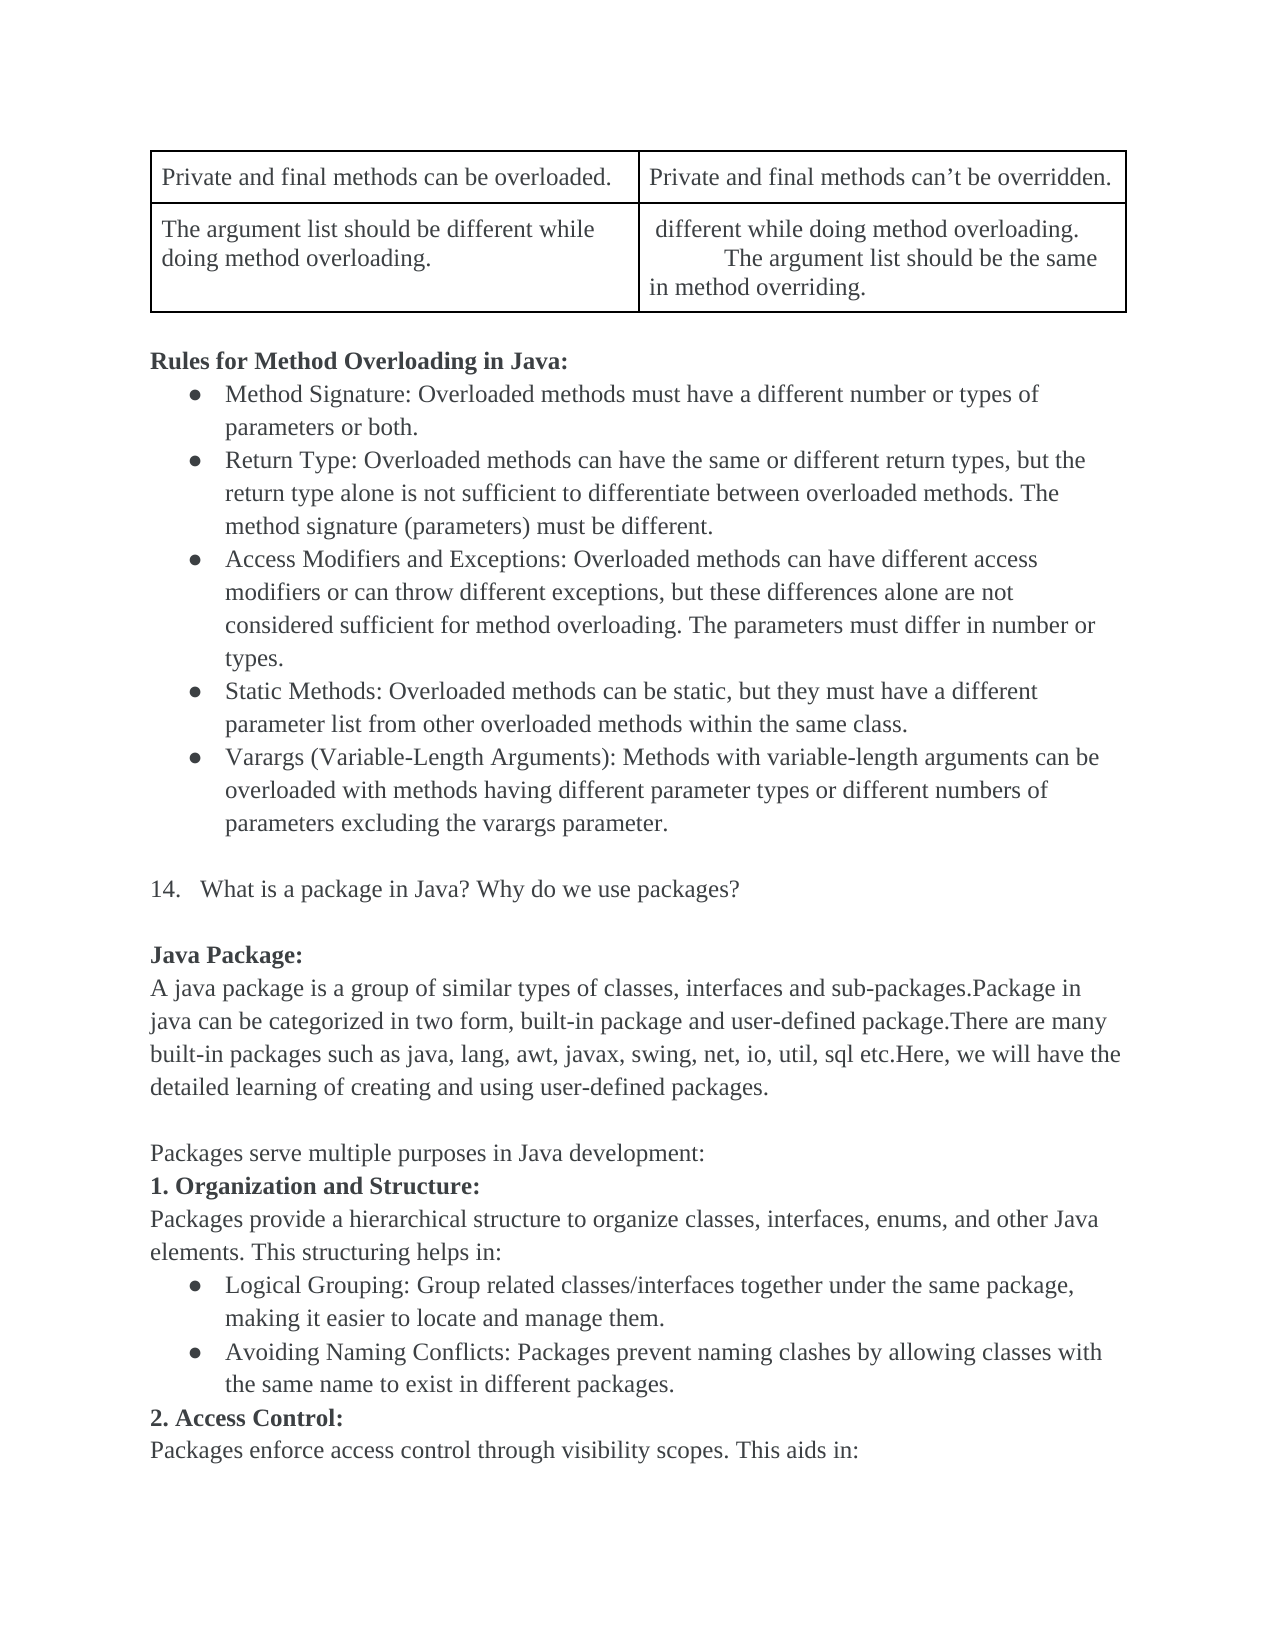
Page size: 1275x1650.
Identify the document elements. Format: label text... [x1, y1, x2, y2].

text Packages serve multiple purposes in Java development: [150, 1138, 1125, 1167]
table_cell Private and final methods can be overloaded. [152, 152, 638, 202]
text A java package is a group of similar types of classes, interfaces and sub-packages.Package in java can be categorized in two form, built-in package and user-defined package.There are many built-in packages such as java, lang, awt, javax, swing, net, io, util, sql etc.Here, we will have the detailed learning of creating and using user-defined packages. [150, 973, 1125, 1101]
list Varargs (Variable-Length Arguments): Methods with variable-length arguments can be overloaded with methods having different parameter types or different numbers of parameters excluding the varargs parameter. [187, 742, 1125, 837]
list Access Modifiers and Exceptions: Overloaded methods can have different access modifiers or can throw different exceptions, but these differences alone are not considered sufficient for method overloading. The parameters must differ in number or types. [187, 544, 1125, 672]
text Java Package: [150, 940, 1125, 969]
list Return Type: Overloaded methods can have the same or different return types, but the return type alone is not sufficient to differentiate between overloaded methods. The method signature (parameters) must be different. [187, 445, 1125, 540]
list Static Methods: Overloaded methods can be static, but they must have a different parameter list from other overloaded methods within the same class. [187, 676, 1125, 738]
text 1. Organization and Structure: [150, 1171, 1125, 1200]
text 2. Access Control: [150, 1403, 1125, 1431]
table_cell Private and final methods can’t be overridden. [640, 152, 1125, 202]
text Rules for Method Overloading in Java: [150, 346, 1125, 375]
text 14. What is a package in Java? Why do we use packages? [150, 874, 1125, 903]
text Packages enforce access control through visibility scopes. This aids in: [150, 1436, 1125, 1464]
table_cell different while doing method overloading. The argument list should be the same in method overriding. [640, 204, 1125, 311]
list Logical Grouping: Group related classes/interfaces together under the same package, making it easier to locate and manage them. [187, 1271, 1125, 1332]
table_cell The argument list should be different while doing method overloading. [152, 204, 638, 311]
text Packages provide a hierarchical structure to organize classes, interfaces, enums, and other Java elements. This structuring helps in: [150, 1204, 1125, 1266]
list Method Signature: Overloaded methods must have a different number or types of parameters or both. [187, 379, 1125, 441]
list Avoiding Naming Conflicts: Packages prevent naming clashes by allowing classes with the same name to exist in different packages. [187, 1337, 1125, 1398]
